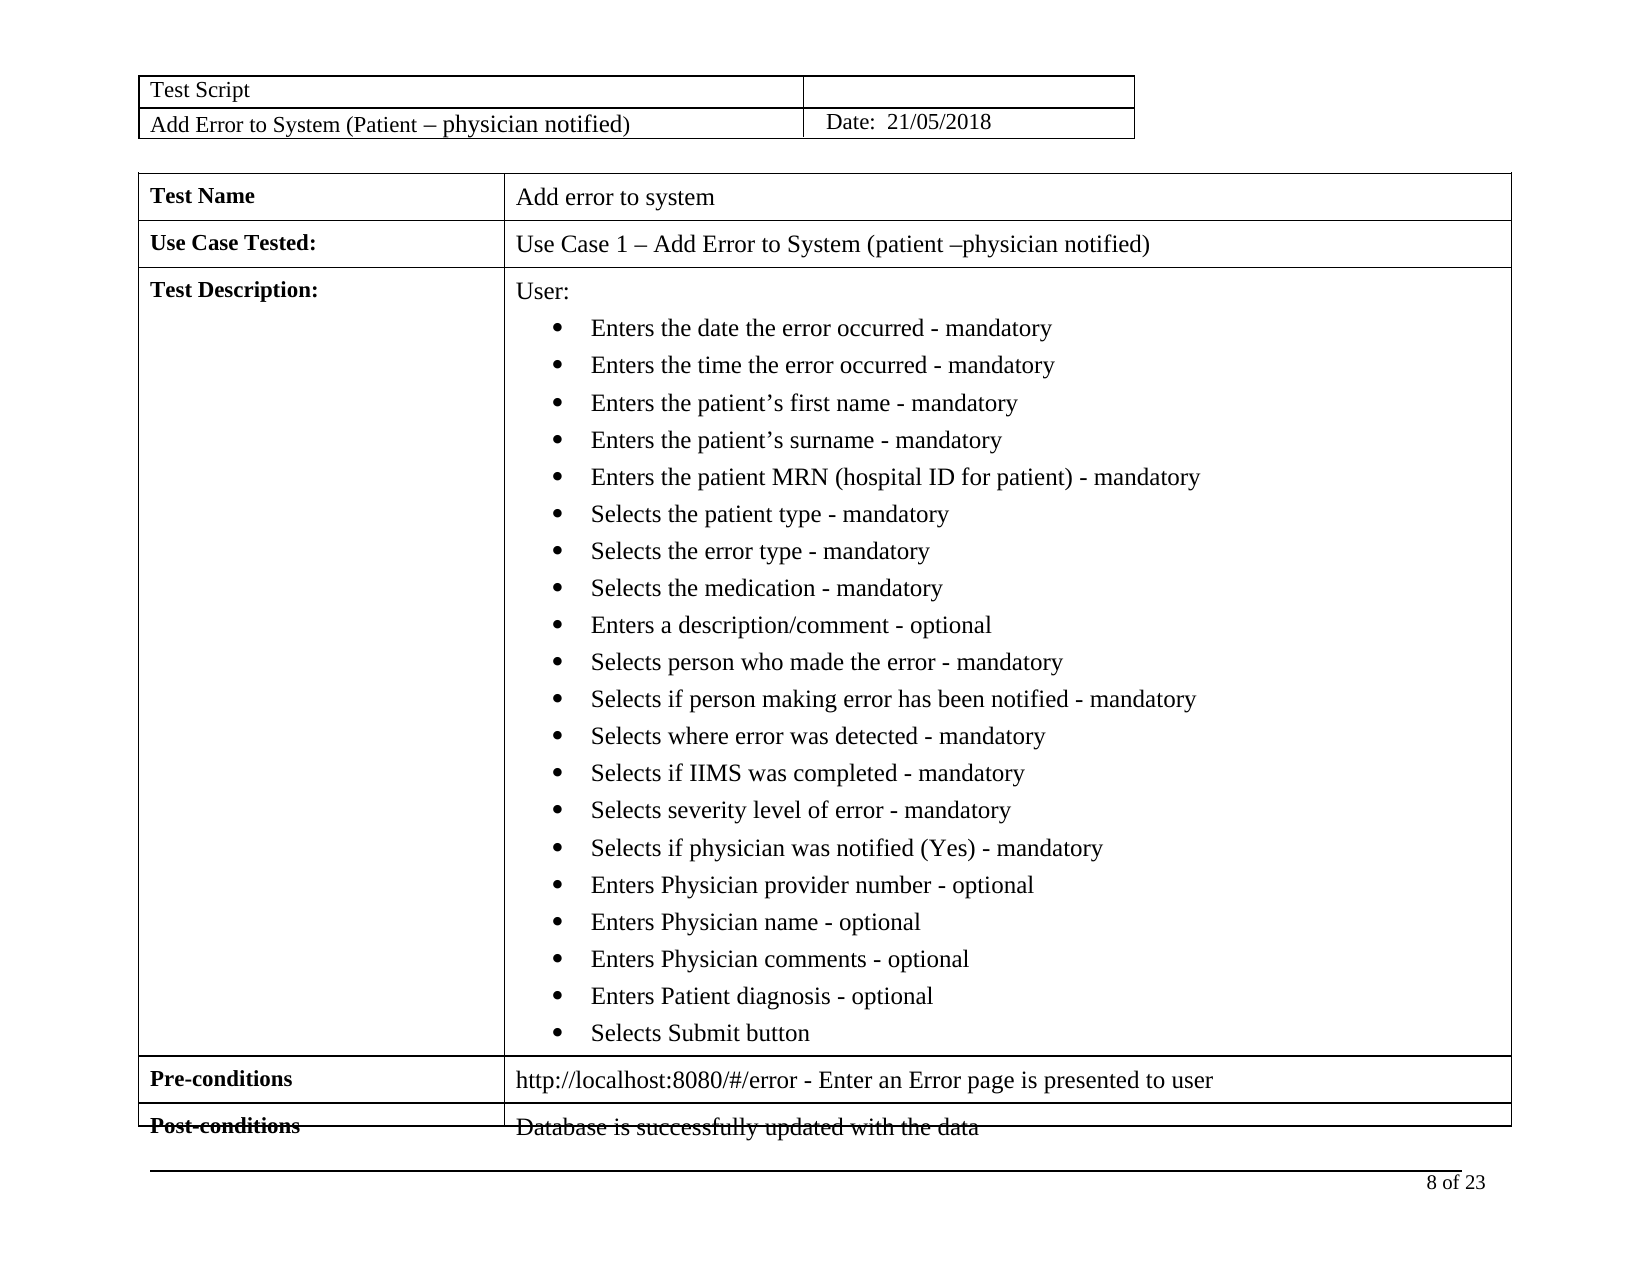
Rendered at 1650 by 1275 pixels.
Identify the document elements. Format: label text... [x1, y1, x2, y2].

table_cell http://localhost:8080/#/error - Enter an Error page is presented to user [505, 1057, 1511, 1102]
table_cell Post-conditions [139, 1104, 504, 1125]
table_cell Test Description: [139, 268, 504, 1055]
table_cell Pre-conditions [139, 1057, 504, 1102]
table_header Add error to system [505, 174, 1511, 219]
table_cell Use Case Tested: [139, 221, 504, 266]
table_cell Database is successfully updated with the data [505, 1104, 1511, 1125]
table_header Test Name [139, 174, 504, 219]
table_cell Use Case 1 – Add Error to System (patient –physician notified) [505, 221, 1511, 266]
